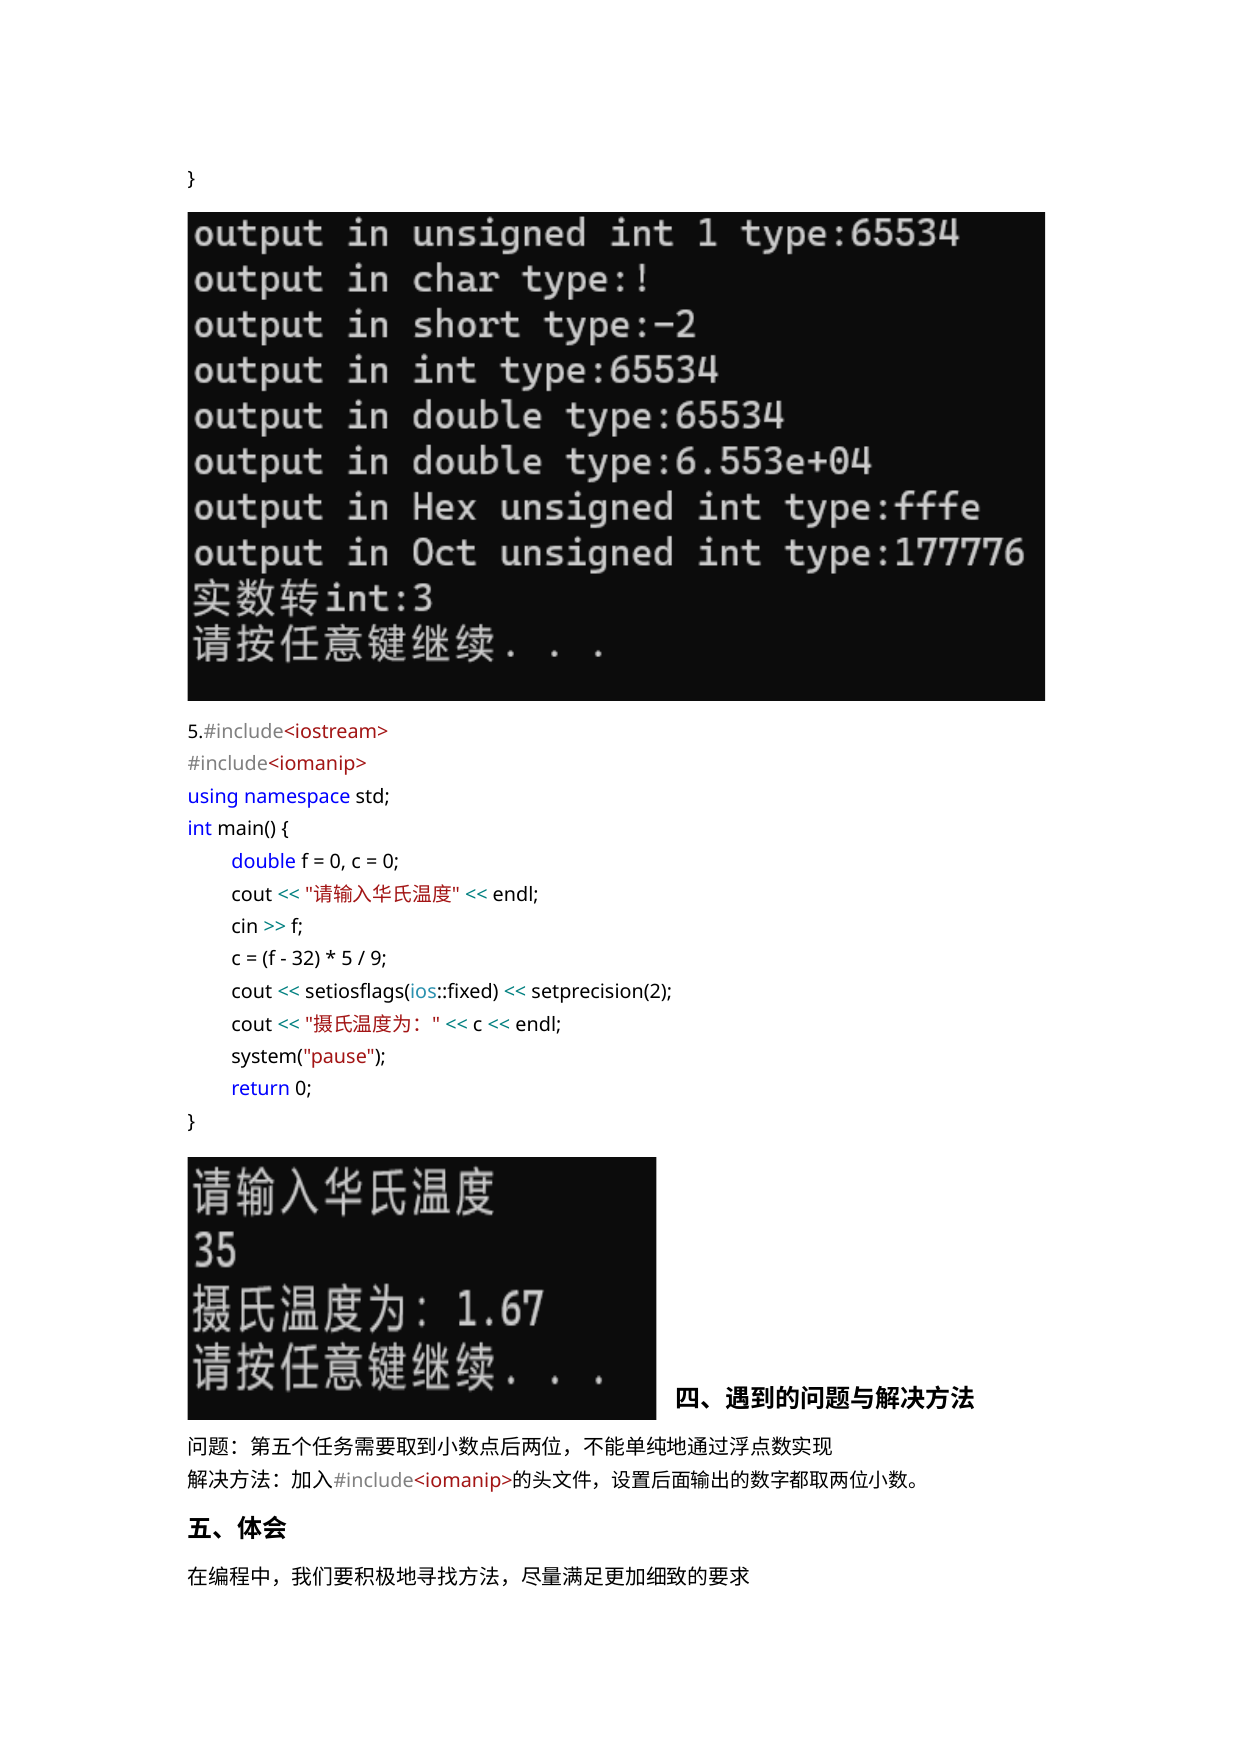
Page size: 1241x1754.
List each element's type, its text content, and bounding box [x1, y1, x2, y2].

list 在编程中，我们要积极地寻找方法，尽量满足更加细致的要求 [187, 1559, 1053, 1592]
text system("pause"); [187, 1039, 1053, 1072]
text cin >> f; [187, 909, 1053, 942]
picture [187, 1157, 657, 1420]
text } [187, 162, 1053, 194]
text using namespace std; [187, 779, 1053, 812]
text #include<iomanip> [187, 747, 1053, 779]
picture [187, 212, 1046, 701]
list 体会 [187, 1494, 1053, 1559]
text cout << "请输入华氏温度" << endl; [187, 877, 1053, 909]
text 解决方法：加入#include<iomanip>的头文件，设置后面输出的数字都取两位小数。 [187, 1462, 1053, 1494]
text c = (f - 32) * 5 / 9; [187, 942, 1053, 974]
text 问题：第五个任务需要取到小数点后两位，不能单纯地通过浮点数实现 [187, 1429, 1053, 1462]
text return 0; [187, 1072, 1053, 1104]
text 四、遇到的问题与解决方法 [187, 1364, 1053, 1429]
text int main() { [187, 812, 1053, 844]
text double f = 0, c = 0; [187, 844, 1053, 877]
text cout << setiosflags(ios::fixed) << setprecision(2); [187, 974, 1053, 1007]
text cout << "摄氏温度为：" << c << endl; [187, 1007, 1053, 1039]
text } [187, 1104, 1053, 1137]
